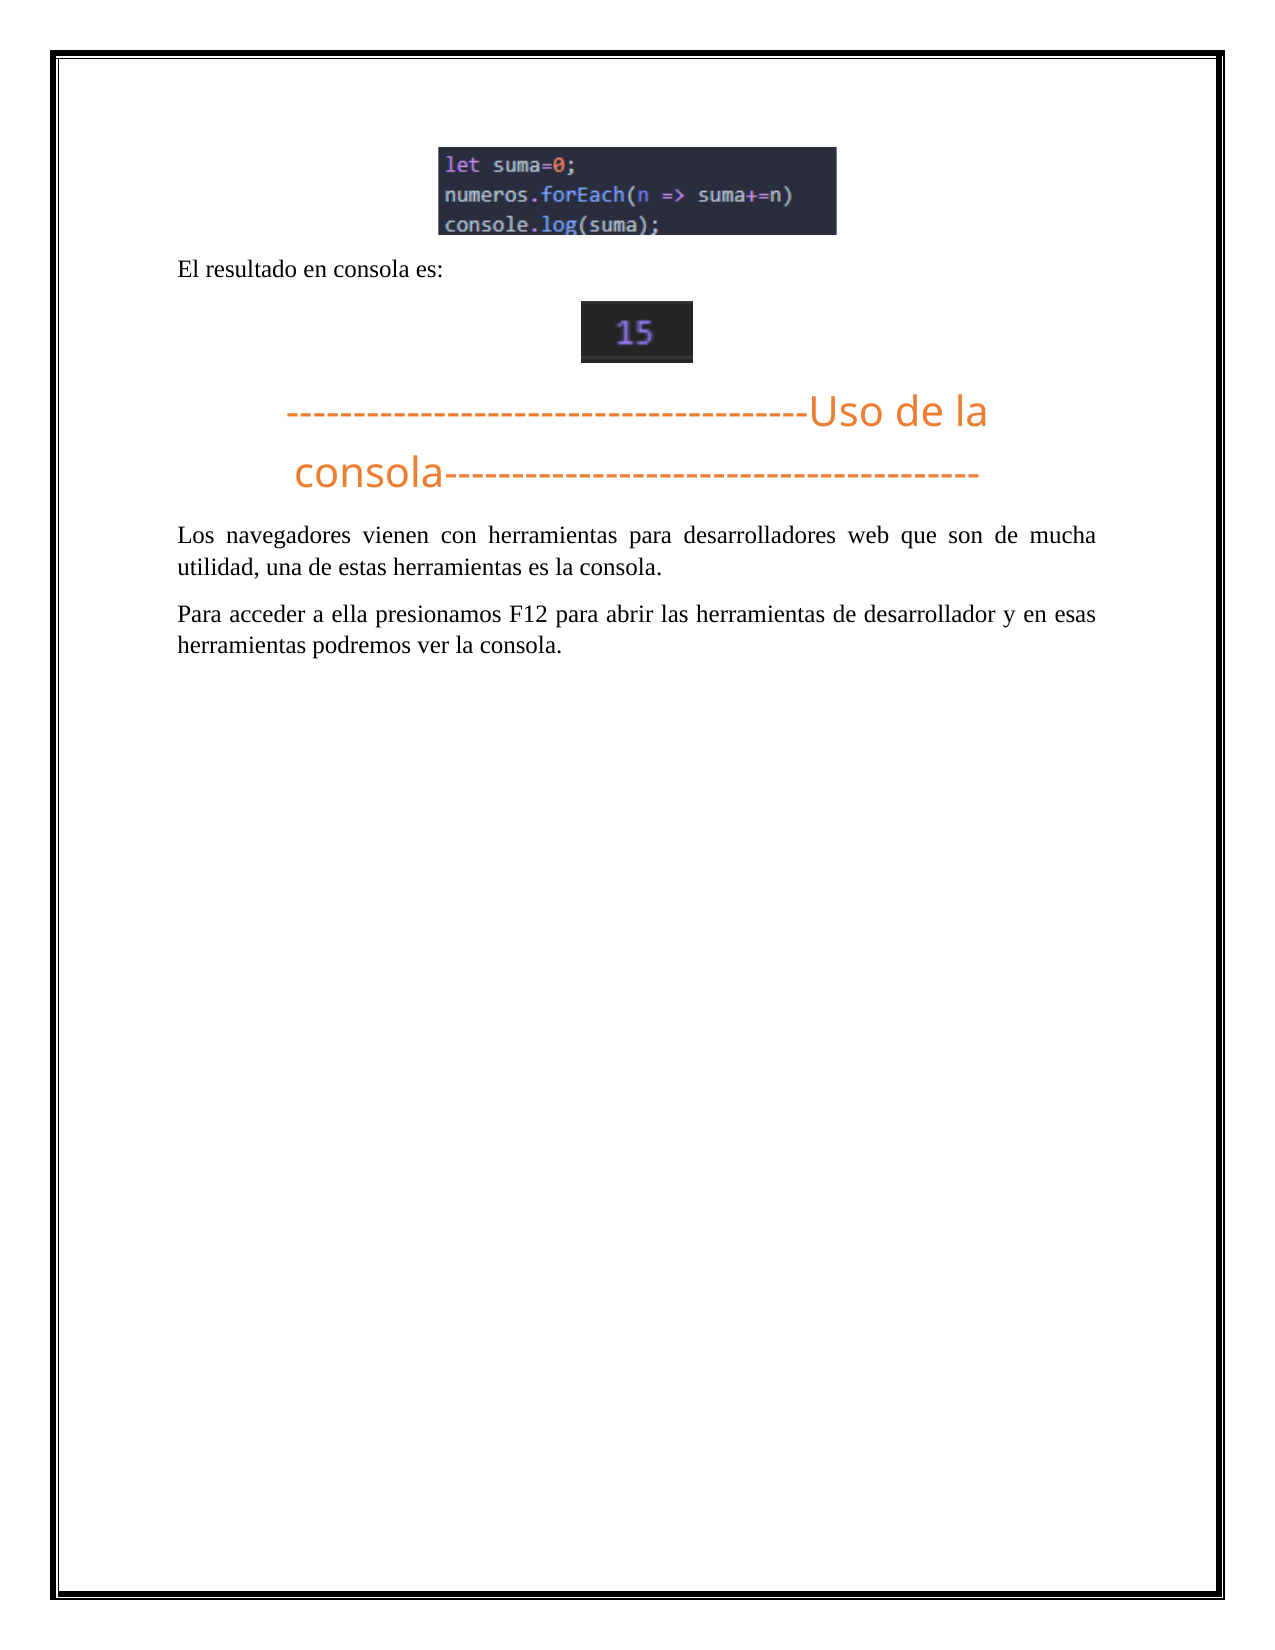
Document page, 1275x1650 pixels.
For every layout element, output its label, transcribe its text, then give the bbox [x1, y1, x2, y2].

text Para acceder a ella presionamos F12 para abrir las herramientas de desarrollador y en esas herramientas podremos ver la consola. [177, 599, 1098, 659]
text El resultado en consola es: [177, 254, 1098, 283]
text ---------------------------------------Uso de la consola---------------------------------------- [177, 381, 1098, 499]
text Los navegadores vienen con herramientas para desarrolladores web que son de mucha utilidad, una de estas herramientas es la consola. [177, 521, 1098, 580]
picture [581, 301, 693, 363]
